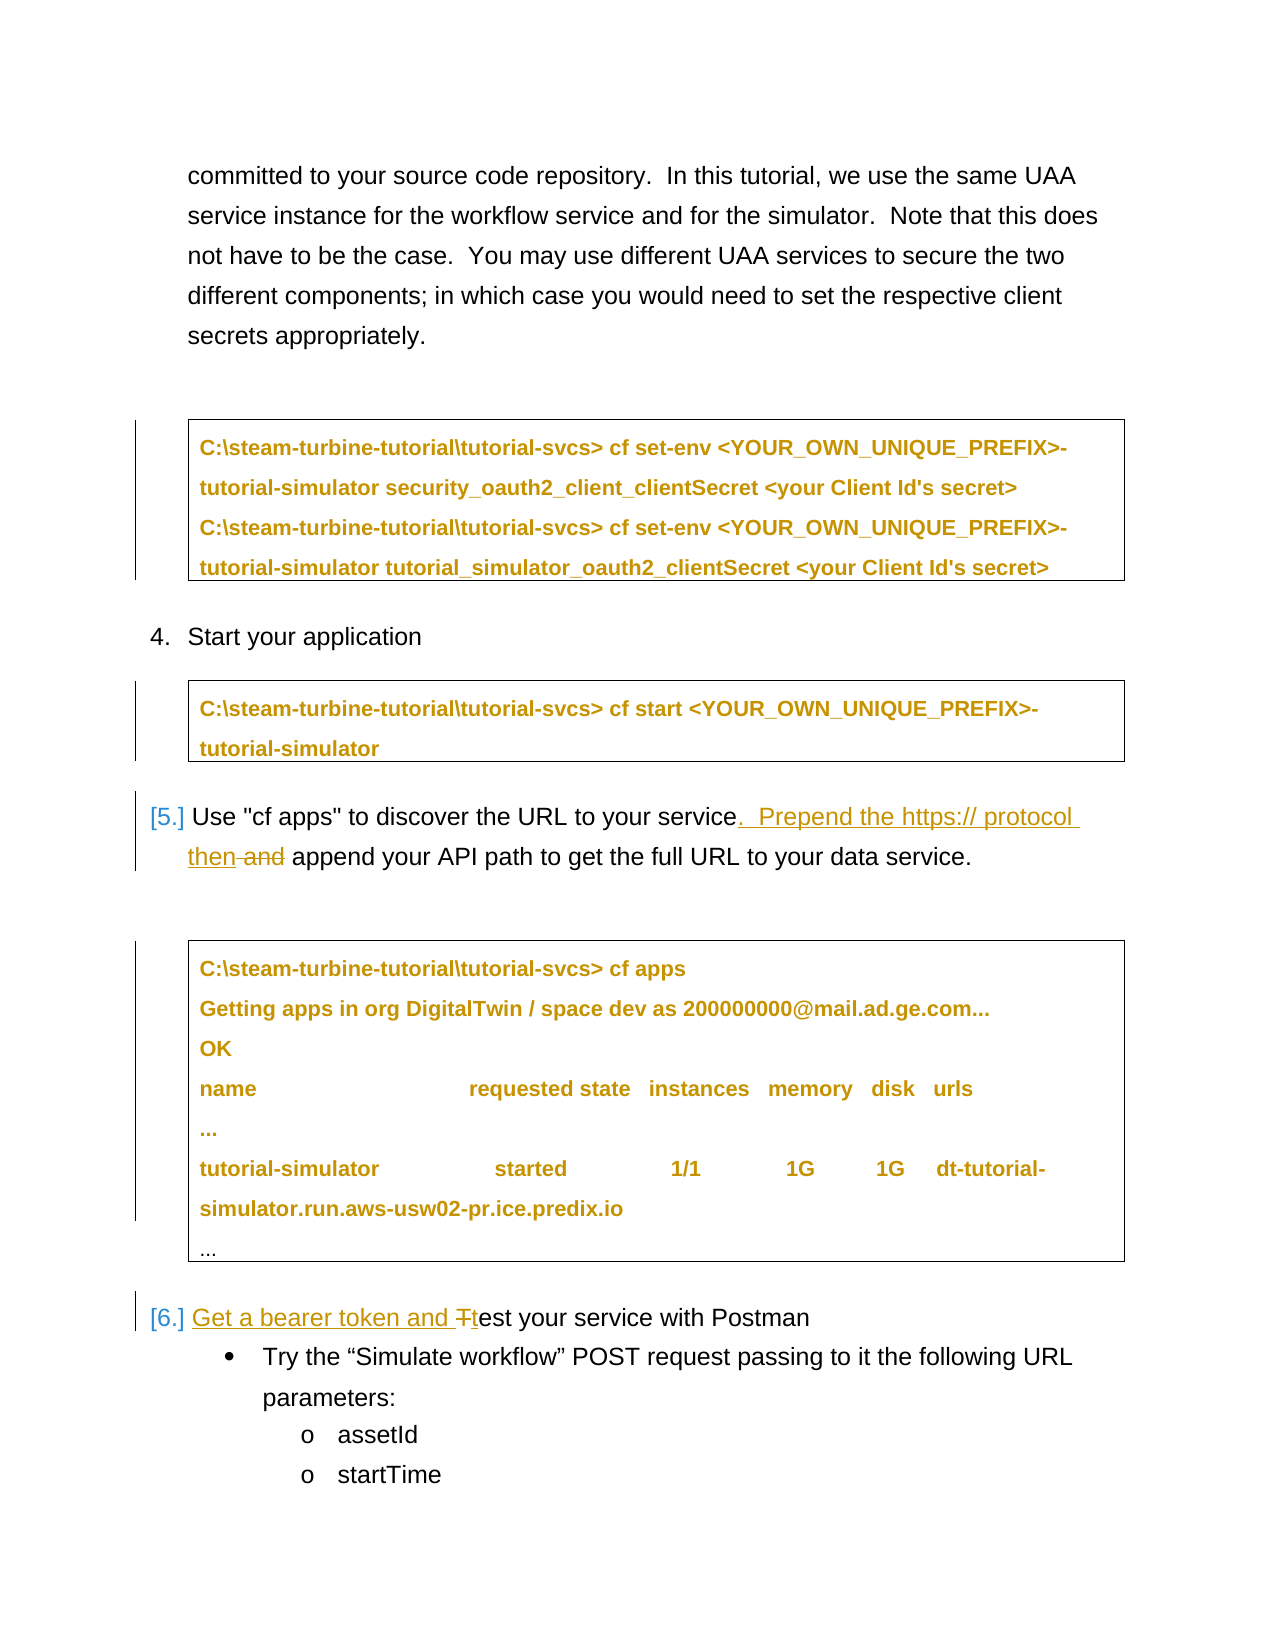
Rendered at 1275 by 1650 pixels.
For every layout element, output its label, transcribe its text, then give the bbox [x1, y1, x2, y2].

table_header C:\steam-turbine-tutorial\tutorial-svcs> cf apps Getting apps in org DigitalTwin / space dev as 200000000@mail.ad.ge.com... OK name requested state instances memory disk urls ... tutorial-simulator started 1/1 1G 1G dt-tutorial-simulator.run.aws-usw02-pr.ice.predix.io ... [189, 941, 1124, 1261]
list assetId [300, 1411, 1125, 1451]
list Start your application [150, 610, 1125, 650]
table_header C:\steam-turbine-tutorial\tutorial-svcs> cf start <YOUR_OWN_UNIQUE_PREFIX>-tutorial-simulator [189, 681, 1124, 761]
list startTime [300, 1451, 1125, 1491]
list est your service with Postman [150, 1291, 1125, 1331]
list Use "cf apps" to discover the URL to your service append your API path to get the full URL to your data service. [150, 791, 1125, 911]
list Try the “Simulate workflow” POST request passing to it the following URL parameters: [225, 1331, 1125, 1411]
